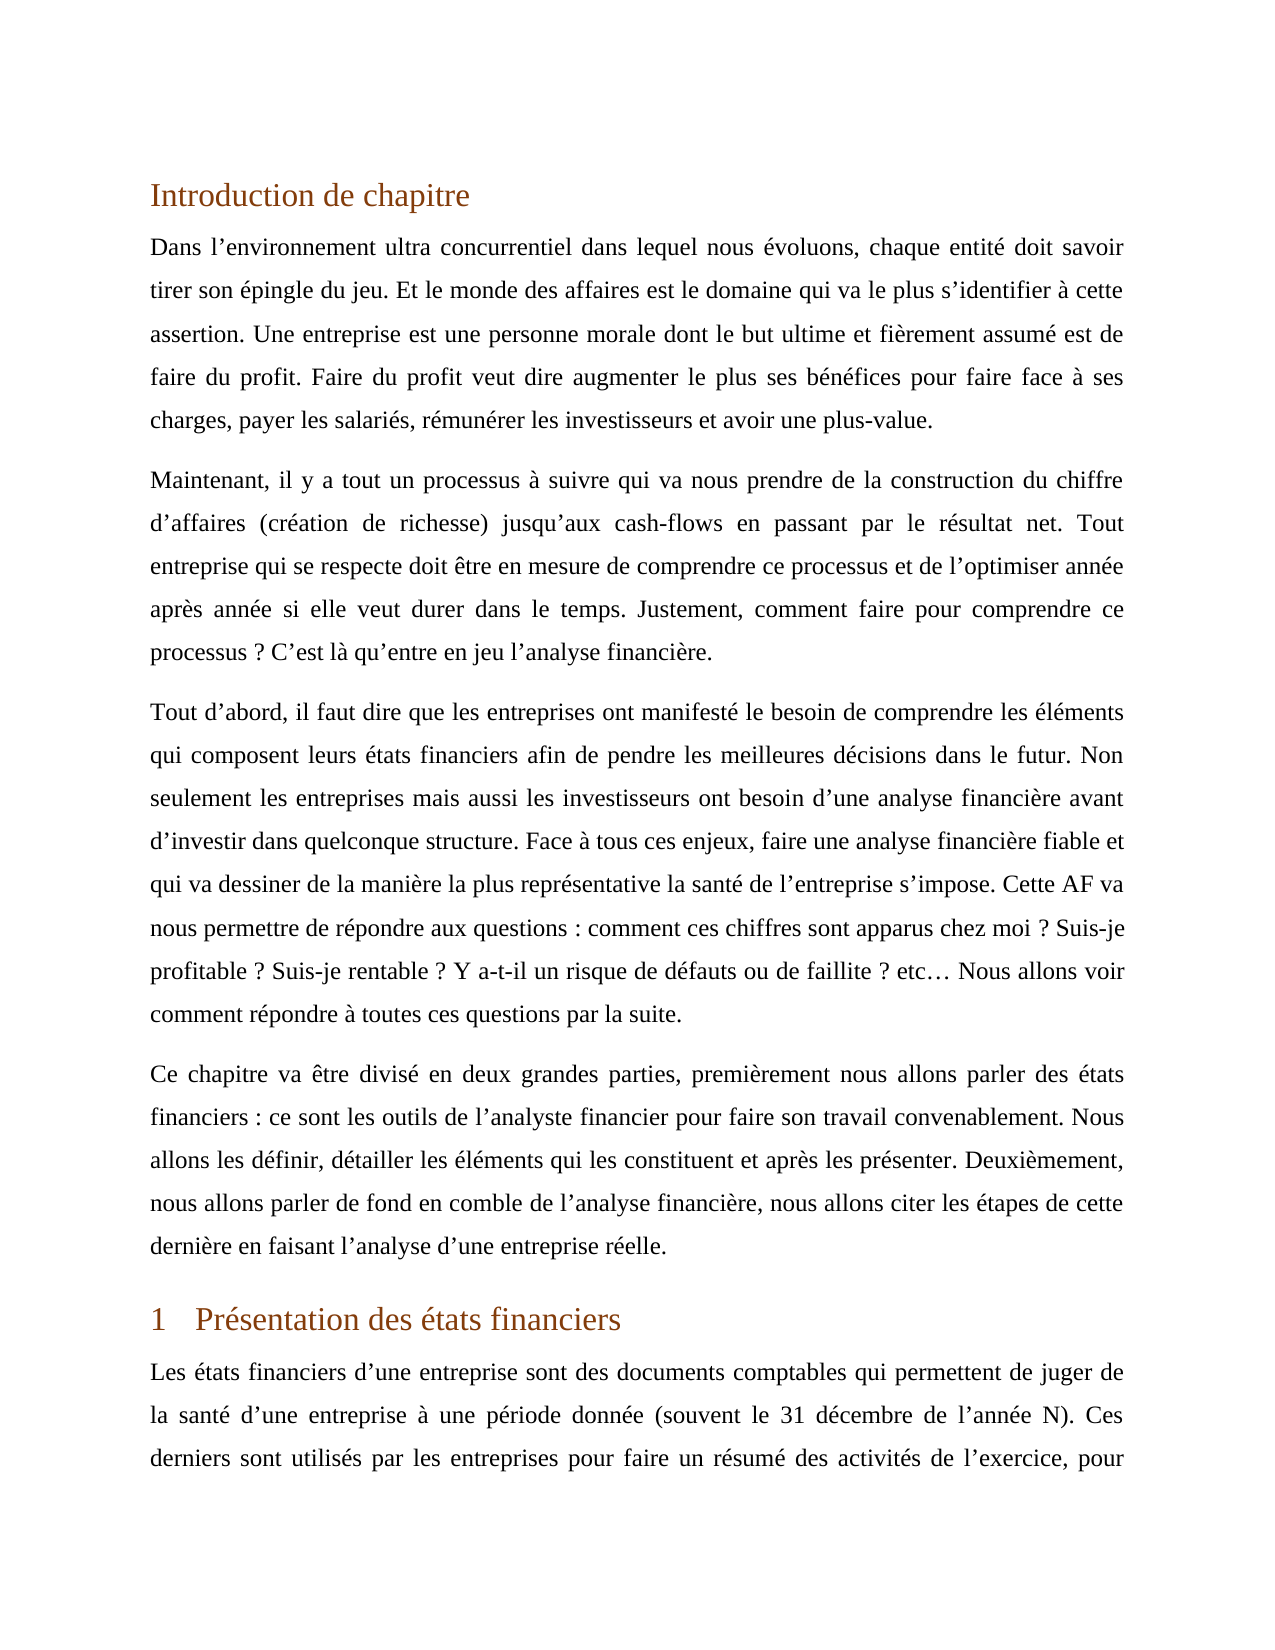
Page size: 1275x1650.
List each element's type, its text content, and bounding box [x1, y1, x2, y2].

subtitle Introduction de chapitre [150, 175, 1125, 213]
text Dans l’environnement ultra concurrentiel dans lequel nous évoluons, chaque entité doit savoir tirer son épingle du jeu. Et le monde des affaires est le domaine qui va le plus s’identifier à cette assertion. Une entreprise est une personne morale dont le but ultime et fièrement assumé est de faire du profit. Faire du profit veut dire augmenter le plus ses bénéfices pour faire face à ses charges, payer les salariés, rémunérer les investisseurs et avoir une plus-value. [150, 232, 1125, 434]
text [150, 1357, 1125, 1472]
text Tout d’abord, il faut dire que les entreprises ont manifesté le besoin de comprendre les éléments qui composent leurs états financiers afin de pendre les meilleures décisions dans le futur. Non seulement les entreprises mais aussi les investisseurs ont besoin d’une analyse financière avant d’investir dans quelconque structure. Face à tous ces enjeux, faire une analyse financière fiable et qui va dessiner de la manière la plus représentative la santé de l’entreprise s’impose. Cette AF va nous permettre de répondre aux questions : comment ces chiffres sont apparus chez moi ? Suis-je profitable ? Suis-je rentable ? Y a-t-il un risque de défauts ou de faillite ? etc… Nous allons voir comment répondre à toutes ces questions par la suite. [150, 697, 1125, 1028]
text Maintenant, il y a tout un processus à suivre qui va nous prendre de la construction du chiffre d’affaires (création de richesse) jusqu’aux cash-flows en passant par le résultat net. Tout entreprise qui se respecte doit être en mesure de comprendre ce processus et de l’optimiser année après année si elle veut durer dans le temps. Justement, comment faire pour comprendre ce processus ? C’est là qu’entre en jeu l’analyse financière. [150, 465, 1125, 666]
text Ce chapitre va être divisé en deux grandes parties, premièrement nous allons parler des états financiers : ce sont les outils de l’analyste financier pour faire son travail convenablement. Nous allons les définir, détailler les éléments qui les constituent et après les présenter. Deuxièmement, nous allons parler de fond en comble de l’analyse financière, nous allons citer les étapes de cette dernière en faisant l’analyse d’une entreprise réelle. [150, 1059, 1125, 1260]
subtitle Présentation des états financiers [150, 1299, 1125, 1338]
